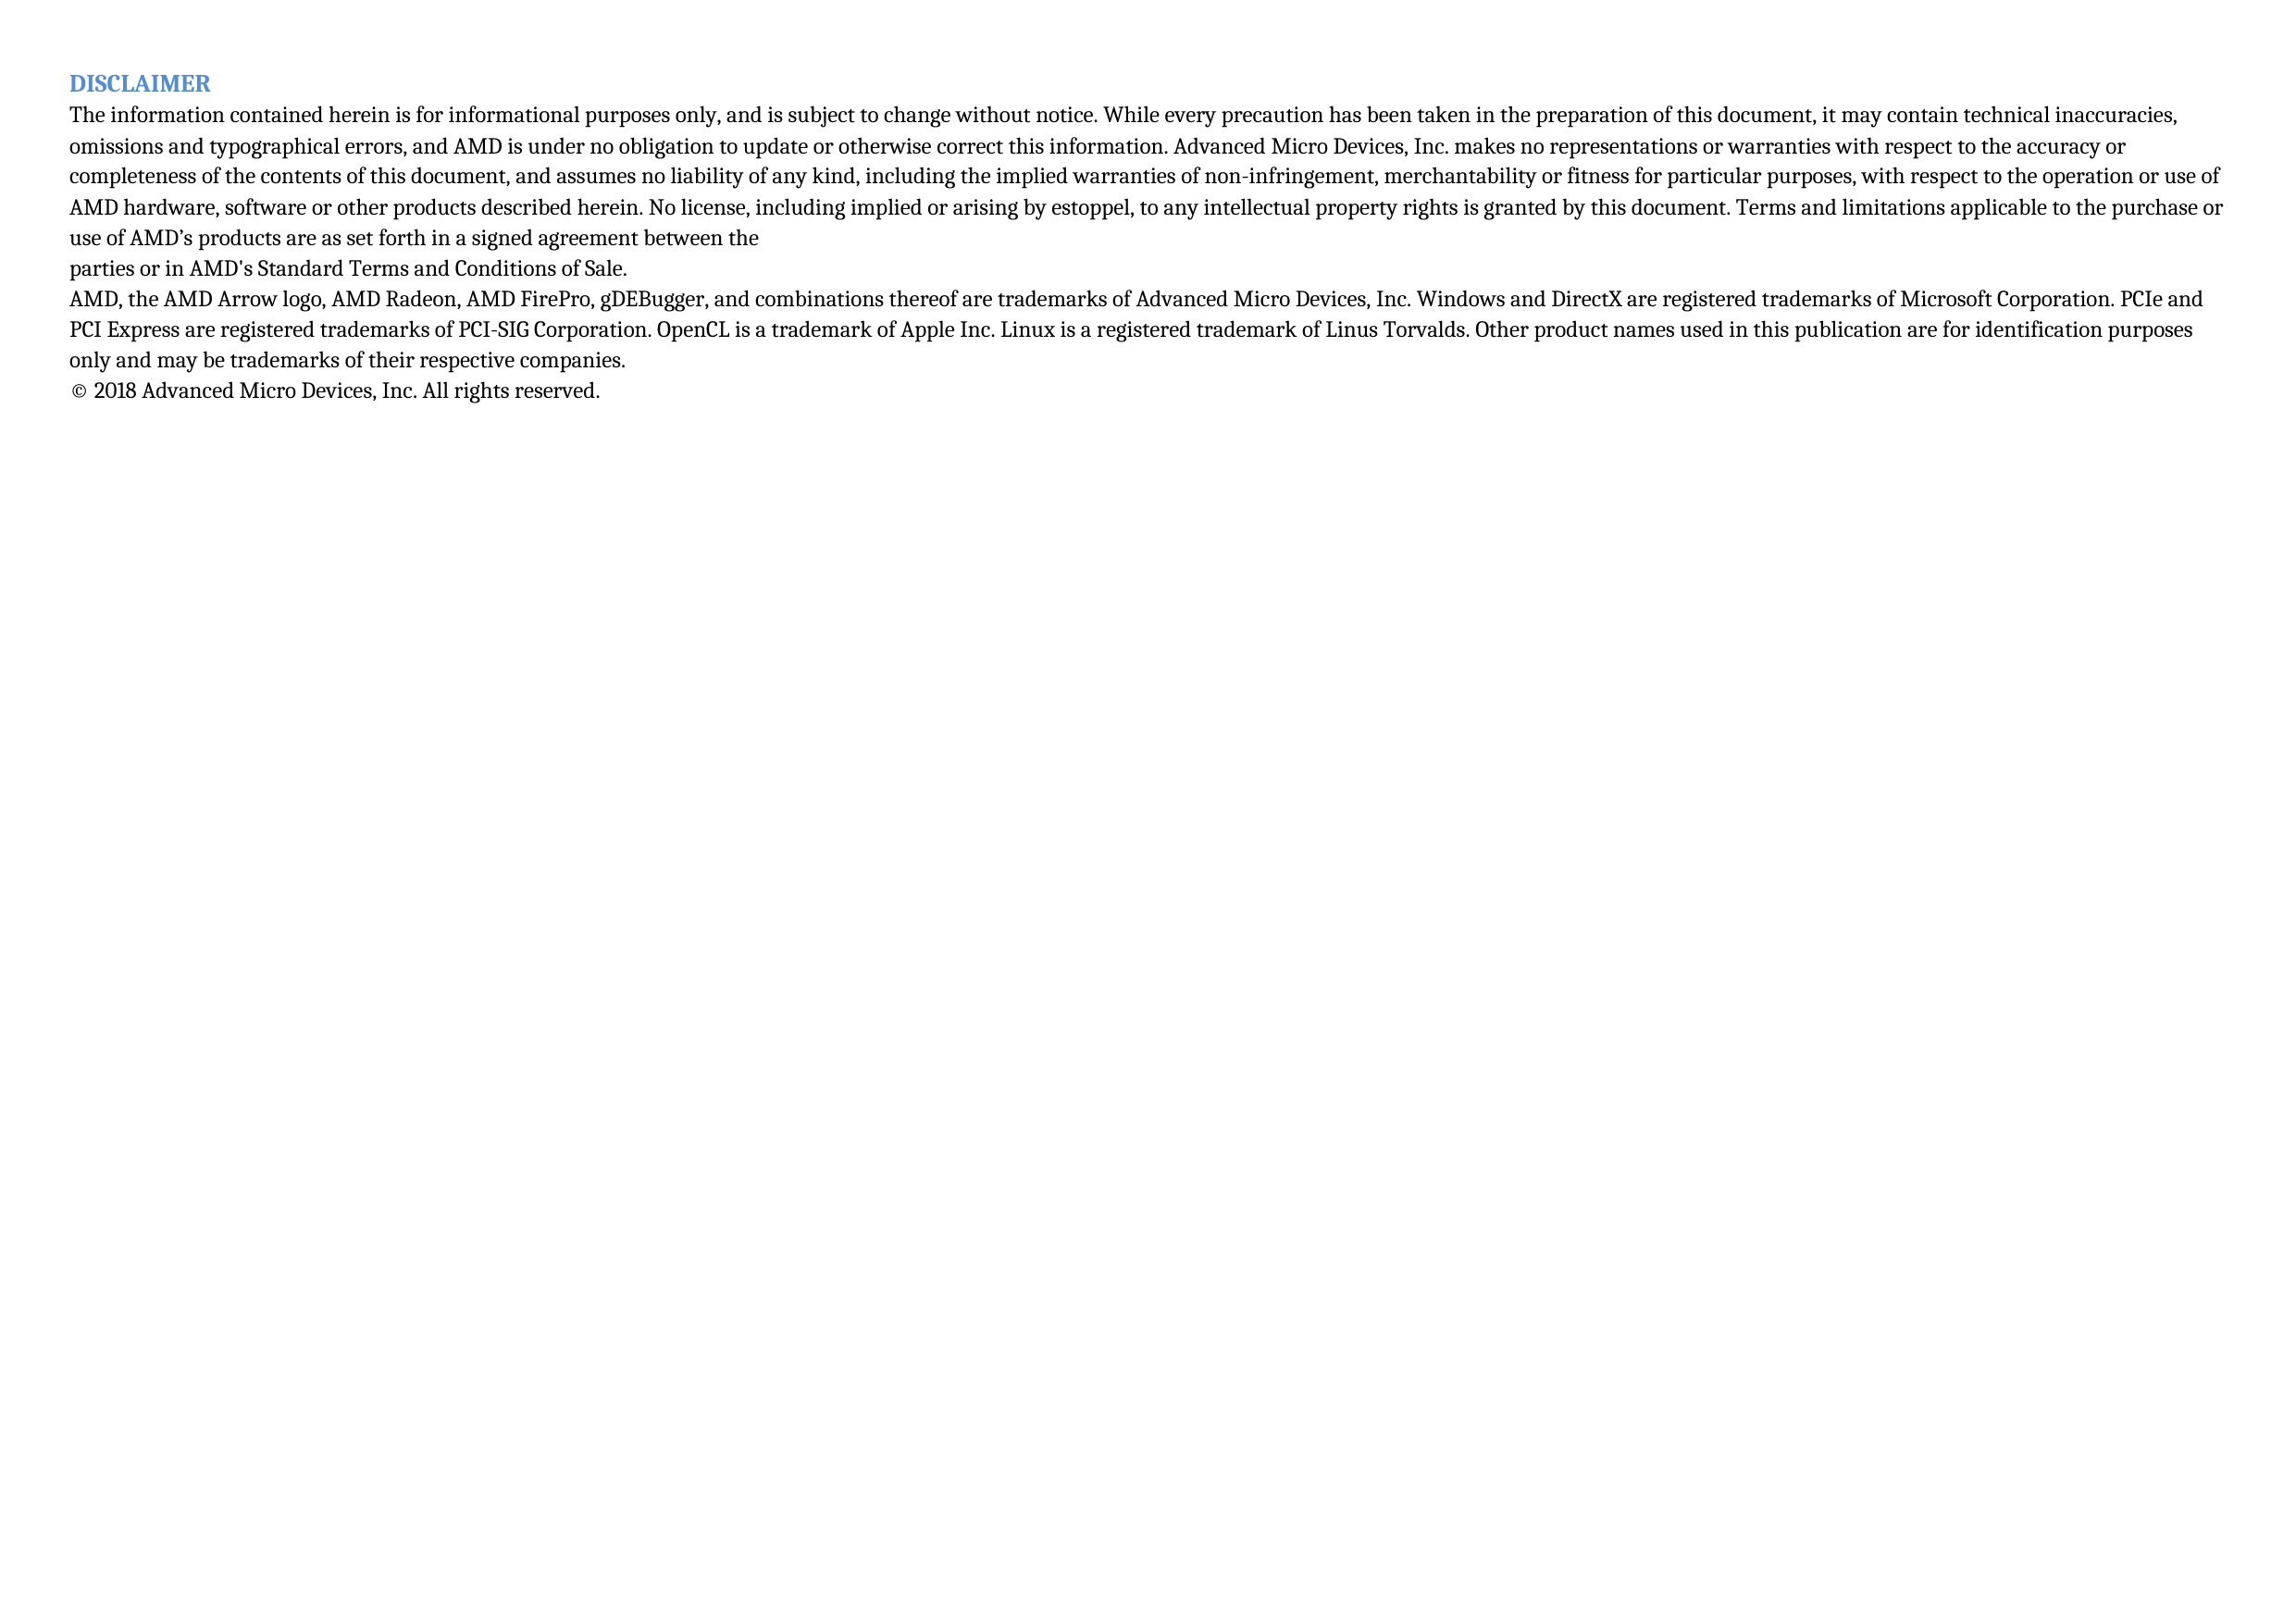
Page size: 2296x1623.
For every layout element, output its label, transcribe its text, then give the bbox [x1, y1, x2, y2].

text DISCLAIMER The information contained herein is for informational purposes only, and is subject to change without notice. While every precaution has been taken in the preparation of this document, it may contain technical inaccuracies, omissions and typographical errors, and AMD is under no obligation to update or otherwise correct this information. Advanced Micro Devices, Inc. makes no representations or warranties with respect to the accuracy or completeness of the contents of this document, and assumes no liability of any kind, including the implied warranties of non-infringement, merchantability or fitness for particular purposes, with respect to the operation or use of AMD hardware, software or other products described herein. No license, including implied or arising by estoppel, to any intellectual property rights is granted by this document. Terms and limitations applicable to the purchase or use of AMD’s products are as set forth in a signed agreement between the parties or in AMD's Standard Terms and Conditions of Sale. AMD, the AMD Arrow logo, AMD Radeon, AMD FirePro, gDEBugger, and combinations thereof are trademarks of Advanced Micro Devices, Inc. Windows and DirectX are registered trademarks of Microsoft Corporation. PCIe and PCI Express are registered trademarks of PCI-SIG Corporation. OpenCL is a trademark of Apple Inc. Linux is a registered trademark of Linus Torvalds. Other product names used in this publication are for identification purposes only and may be trademarks of their respective companies. © 2018 Advanced Micro Devices, Inc. All rights reserved. [69, 69, 2226, 403]
